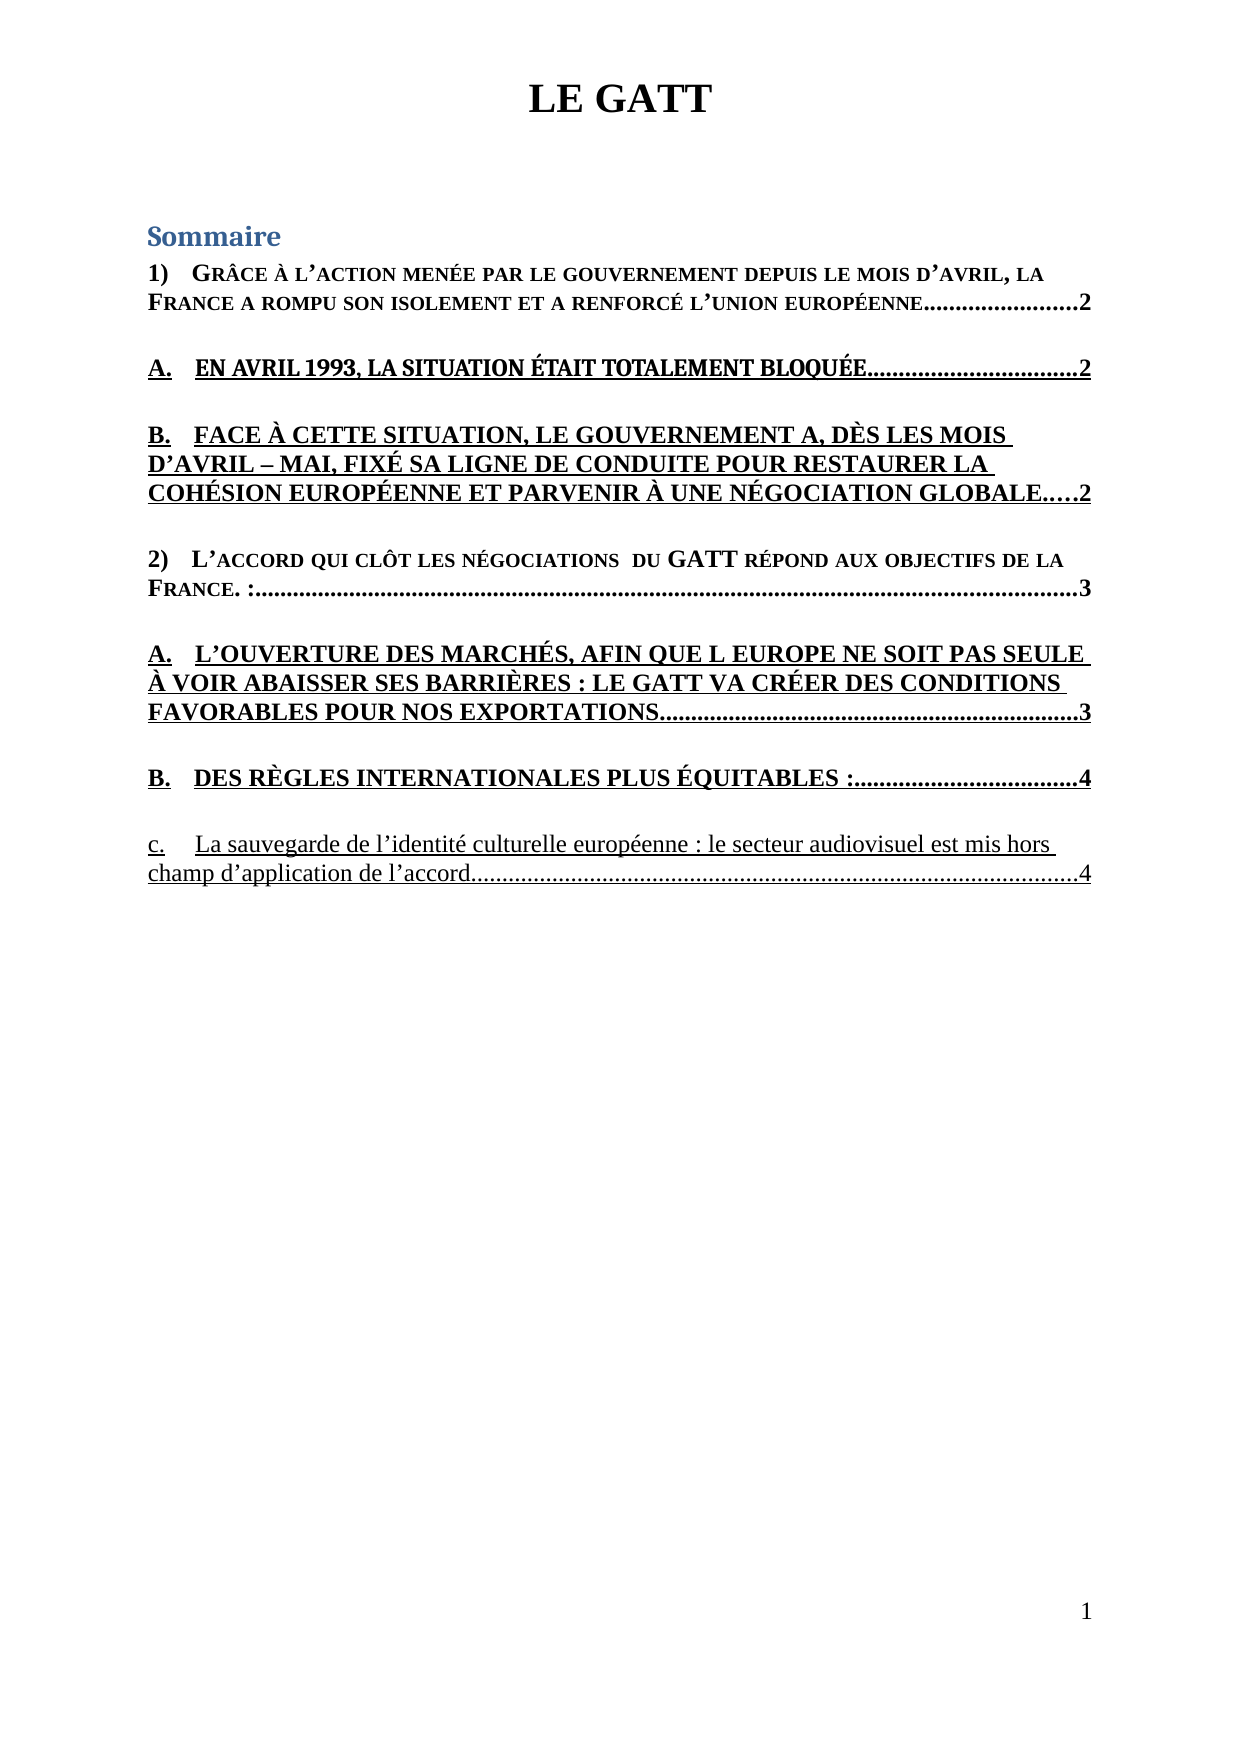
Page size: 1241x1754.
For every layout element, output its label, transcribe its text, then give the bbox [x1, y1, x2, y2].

text Sommaire [148, 220, 1092, 253]
